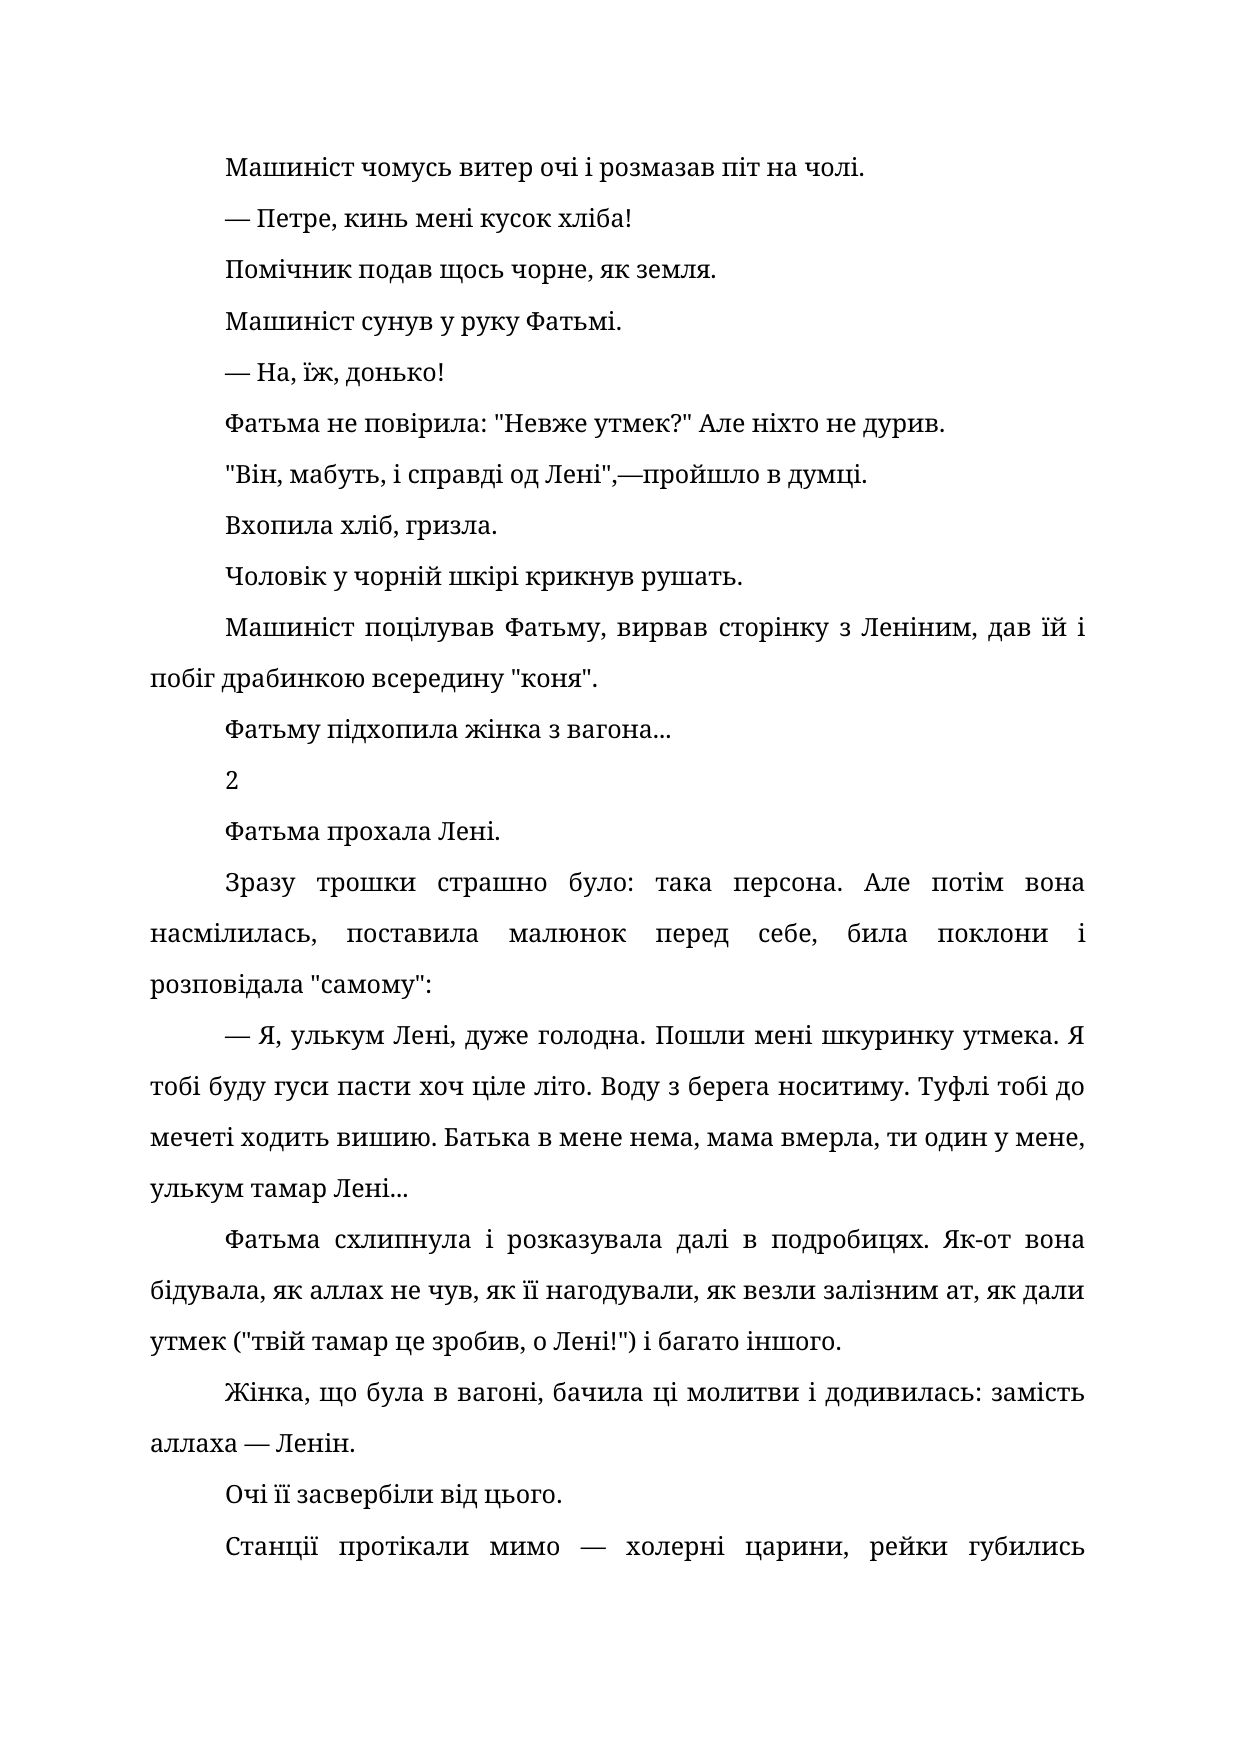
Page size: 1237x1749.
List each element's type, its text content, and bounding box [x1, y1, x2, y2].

text Машиніст сунув у руку Фатьмі. [150, 303, 1086, 337]
text Машиніст чомусь витер очі і розмазав піт на чолі. [150, 150, 1086, 184]
text — Петре, кинь мені кусок хліба! [150, 201, 1086, 235]
text — Я, улькум Лені, дуже голодна. Пошли мені шкуринку утмека. Я тобі буду гуси пасти хоч ціле літо. Воду з берега носитиму. Туфлі тобі до мечеті ходить вишию. Батька в мене нема, мама вмерла, ти один у мене, улькум тамар Лені... [150, 1018, 1086, 1205]
text Фатьма схлипнула і розказувала далі в подробицях. Як-от вона бідувала, як аллах не чув, як її нагодували, як везли залізним ат, як дали утмек ("твій тамар це зробив, о Лені!") і багато іншого. [150, 1222, 1086, 1358]
text Машиніст поцілував Фатьму, вирвав сторінку з Леніним, дав їй і побіг драбинкою всередину "коня". [150, 609, 1086, 694]
text — На, їж, донько! [150, 354, 1086, 388]
text Помічник подав щось чорне, як земля. [150, 252, 1086, 286]
text 2 [150, 762, 1086, 797]
text Фатьма прохала Лені. [150, 813, 1086, 848]
text Фатьму підхопила жінка з вагона... [150, 711, 1086, 746]
text Зразу трошки страшно було: така персона. Але потім вона насмілилась, поставила малюнок перед себе, била поклони і розповідала "самому": [150, 864, 1086, 1001]
text Чоловік у чорній шкірі крикнув рушать. [150, 558, 1086, 592]
text Жінка, що була в вагоні, бачила ці молитви і додивилась: замість аллаха — Ленін. [150, 1375, 1086, 1460]
text "Він, мабуть, і справді од Лені",—пройшло в думці. [150, 456, 1086, 490]
text Фатьма не повірила: "Невже утмек?" Але ніхто не дурив. [150, 405, 1086, 439]
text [150, 1528, 1086, 1562]
text Вхопила хліб, гризла. [150, 507, 1086, 541]
text Очі її засвербіли від цього. [150, 1477, 1086, 1511]
